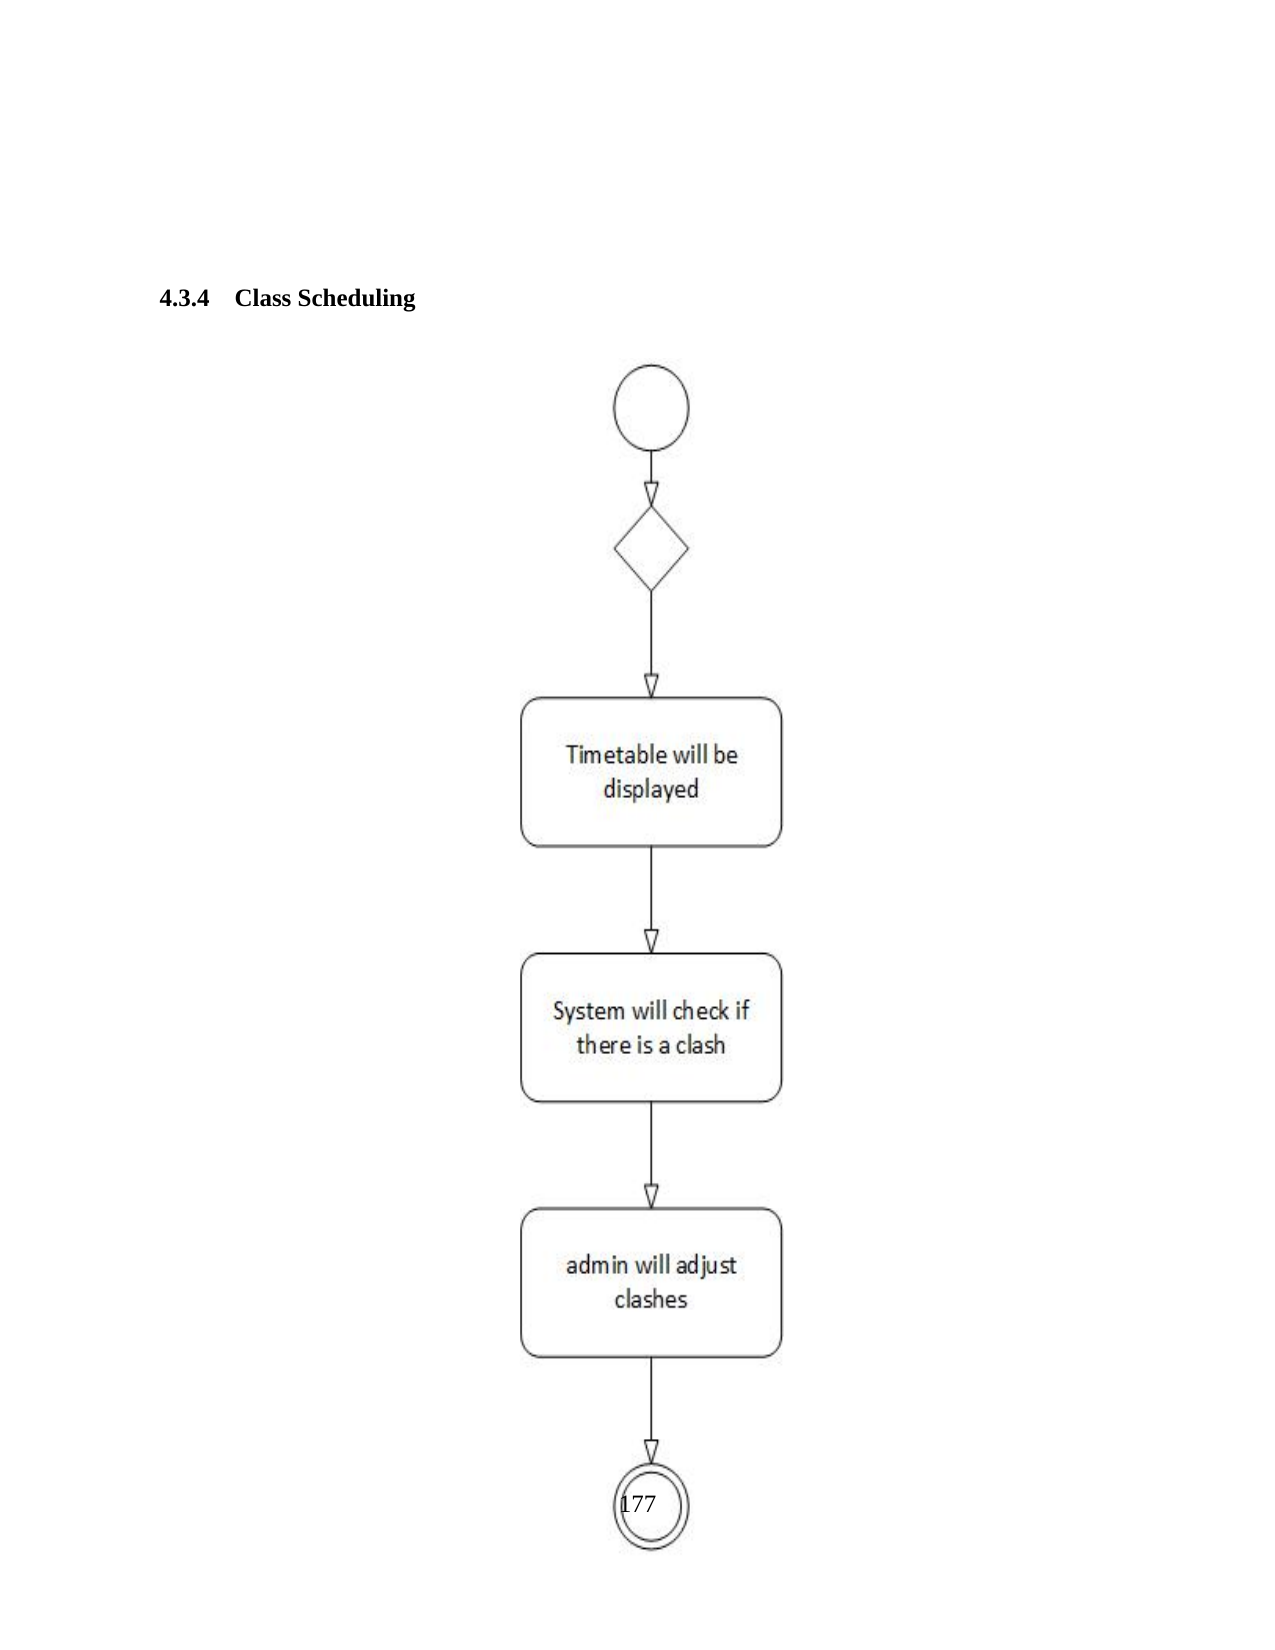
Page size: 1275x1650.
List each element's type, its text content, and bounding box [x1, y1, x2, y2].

subtitle Class Scheduling [159, 283, 1125, 312]
picture [519, 358, 784, 1557]
